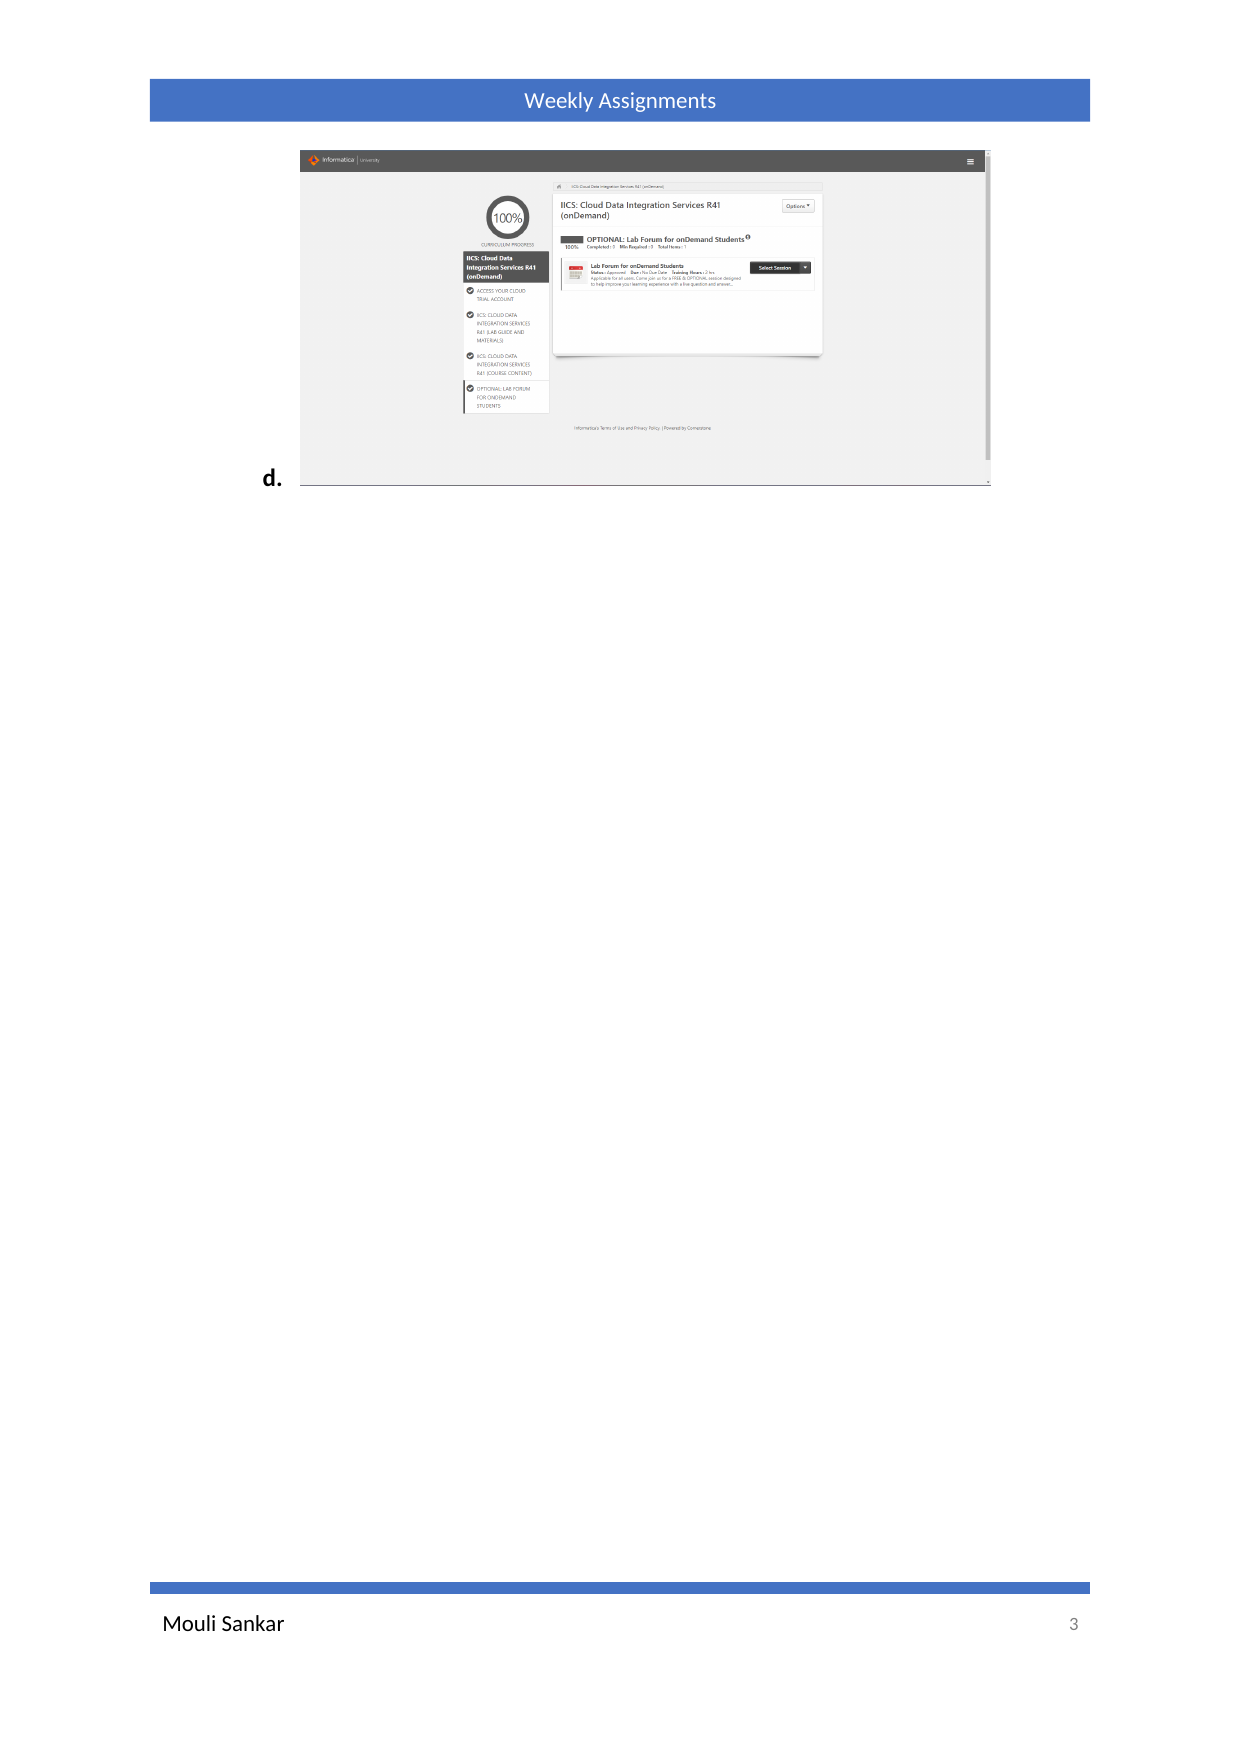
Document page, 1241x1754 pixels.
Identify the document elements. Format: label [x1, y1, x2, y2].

picture [300, 150, 991, 486]
